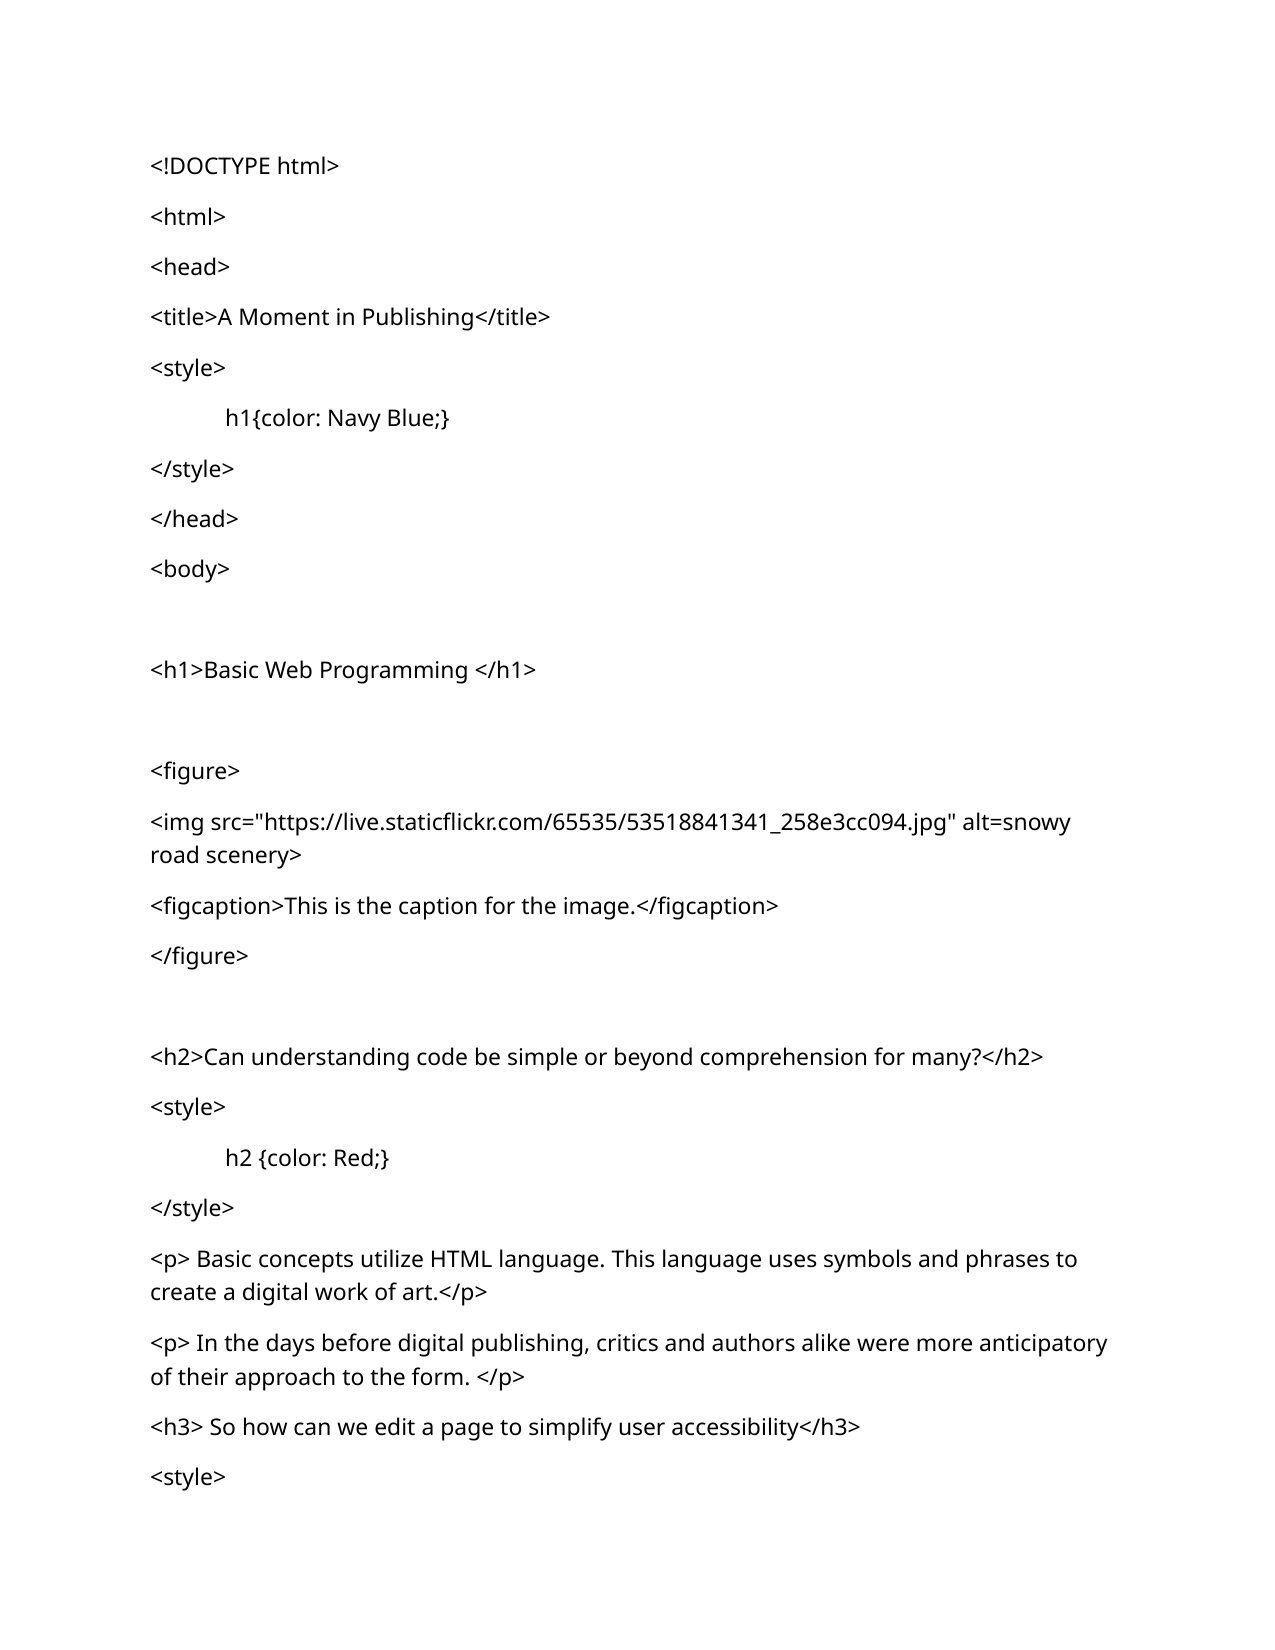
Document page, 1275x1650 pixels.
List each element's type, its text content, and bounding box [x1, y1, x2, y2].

text <!DOCTYPE html> [150, 150, 1125, 181]
text <body> [150, 553, 1125, 584]
text </head> [150, 503, 1125, 534]
text <h2>Can understanding code be simple or beyond comprehension for many?</h2> [150, 1041, 1125, 1072]
text h2 {color: Red;} [150, 1142, 1125, 1173]
text <style> [150, 1091, 1125, 1122]
text <figure> [150, 755, 1125, 786]
text <img src="https://live.staticflickr.com/65535/53518841341_258e3cc094.jpg" alt=snowy road scenery> [150, 805, 1125, 870]
text </figure> [150, 940, 1125, 971]
text <h1>Basic Web Programming </h1> [150, 654, 1125, 685]
text <figcaption>This is the caption for the image.</figcaption> [150, 889, 1125, 921]
text <style> [150, 1461, 1125, 1492]
text <p> Basic concepts utilize HTML language. This language uses symbols and phrases to create a digital work of art.</p> [150, 1242, 1125, 1307]
text h1{color: Navy Blue;} [150, 402, 1125, 433]
text <h3> So how can we edit a page to simplify user accessibility</h3> [150, 1411, 1125, 1442]
text </style> [150, 452, 1125, 484]
text <style> [150, 352, 1125, 383]
text </style> [150, 1192, 1125, 1223]
text <head> [150, 251, 1125, 282]
text <html> [150, 200, 1125, 232]
text <title>A Moment in Publishing</title> [150, 301, 1125, 332]
text <p> In the days before digital publishing, critics and authors alike were more anticipatory of their approach to the form. </p> [150, 1327, 1125, 1392]
